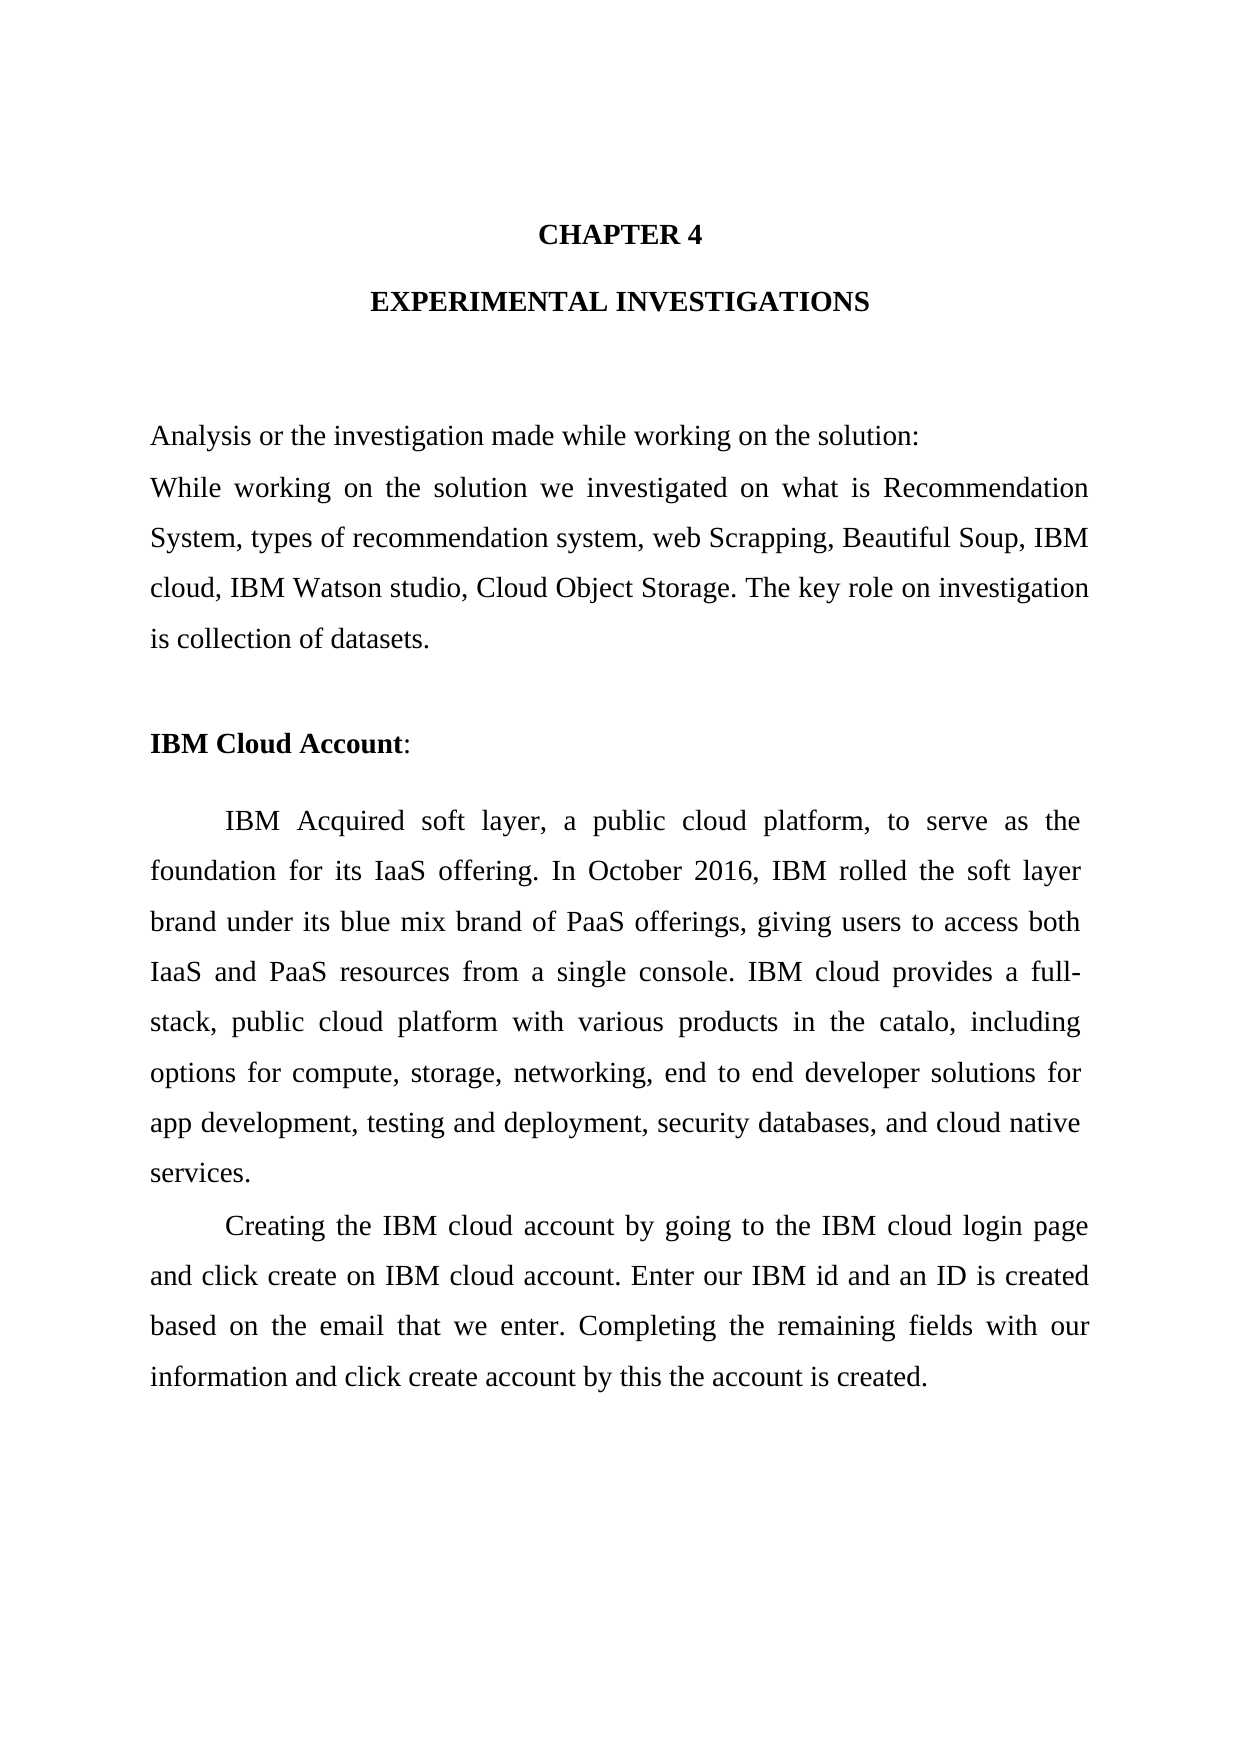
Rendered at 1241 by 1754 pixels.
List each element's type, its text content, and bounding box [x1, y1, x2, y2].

text CHAPTER 4 [150, 217, 1090, 251]
text Creating the IBM cloud account by going to the IBM cloud login page and click create on IBM cloud account. Enter our IBM id and an ID is created based on the email that we enter. Completing the remaining fields with our information and click create account by this the account is created. [150, 1208, 1090, 1392]
text While working on the solution we investigated on what is Recommendation System, types of recommendation system, web Scrapping, Beautiful Soup, IBM cloud, IBM Watson studio, Cloud Object Storage. The key role on investigation is collection of datasets. [150, 470, 1090, 654]
text EXPERIMENTAL INVESTIGATIONS [150, 284, 1090, 317]
text Analysis or the investigation made while working on the solution: [149, 418, 1082, 451]
text IBM Cloud Account: [150, 727, 1082, 760]
text IBM Acquired soft layer, a public cloud platform, to serve as the foundation for its IaaS offering. In October 2016, IBM rolled the soft layer brand under its blue mix brand of PaaS offerings, giving users to access both IaaS and PaaS resources from a single console. IBM cloud provides a full-stack, public cloud platform with various products in the catalo, including options for compute, storage, networking, end to end developer solutions for app development, testing and deployment, security databases, and cloud native services. [150, 803, 1082, 1189]
